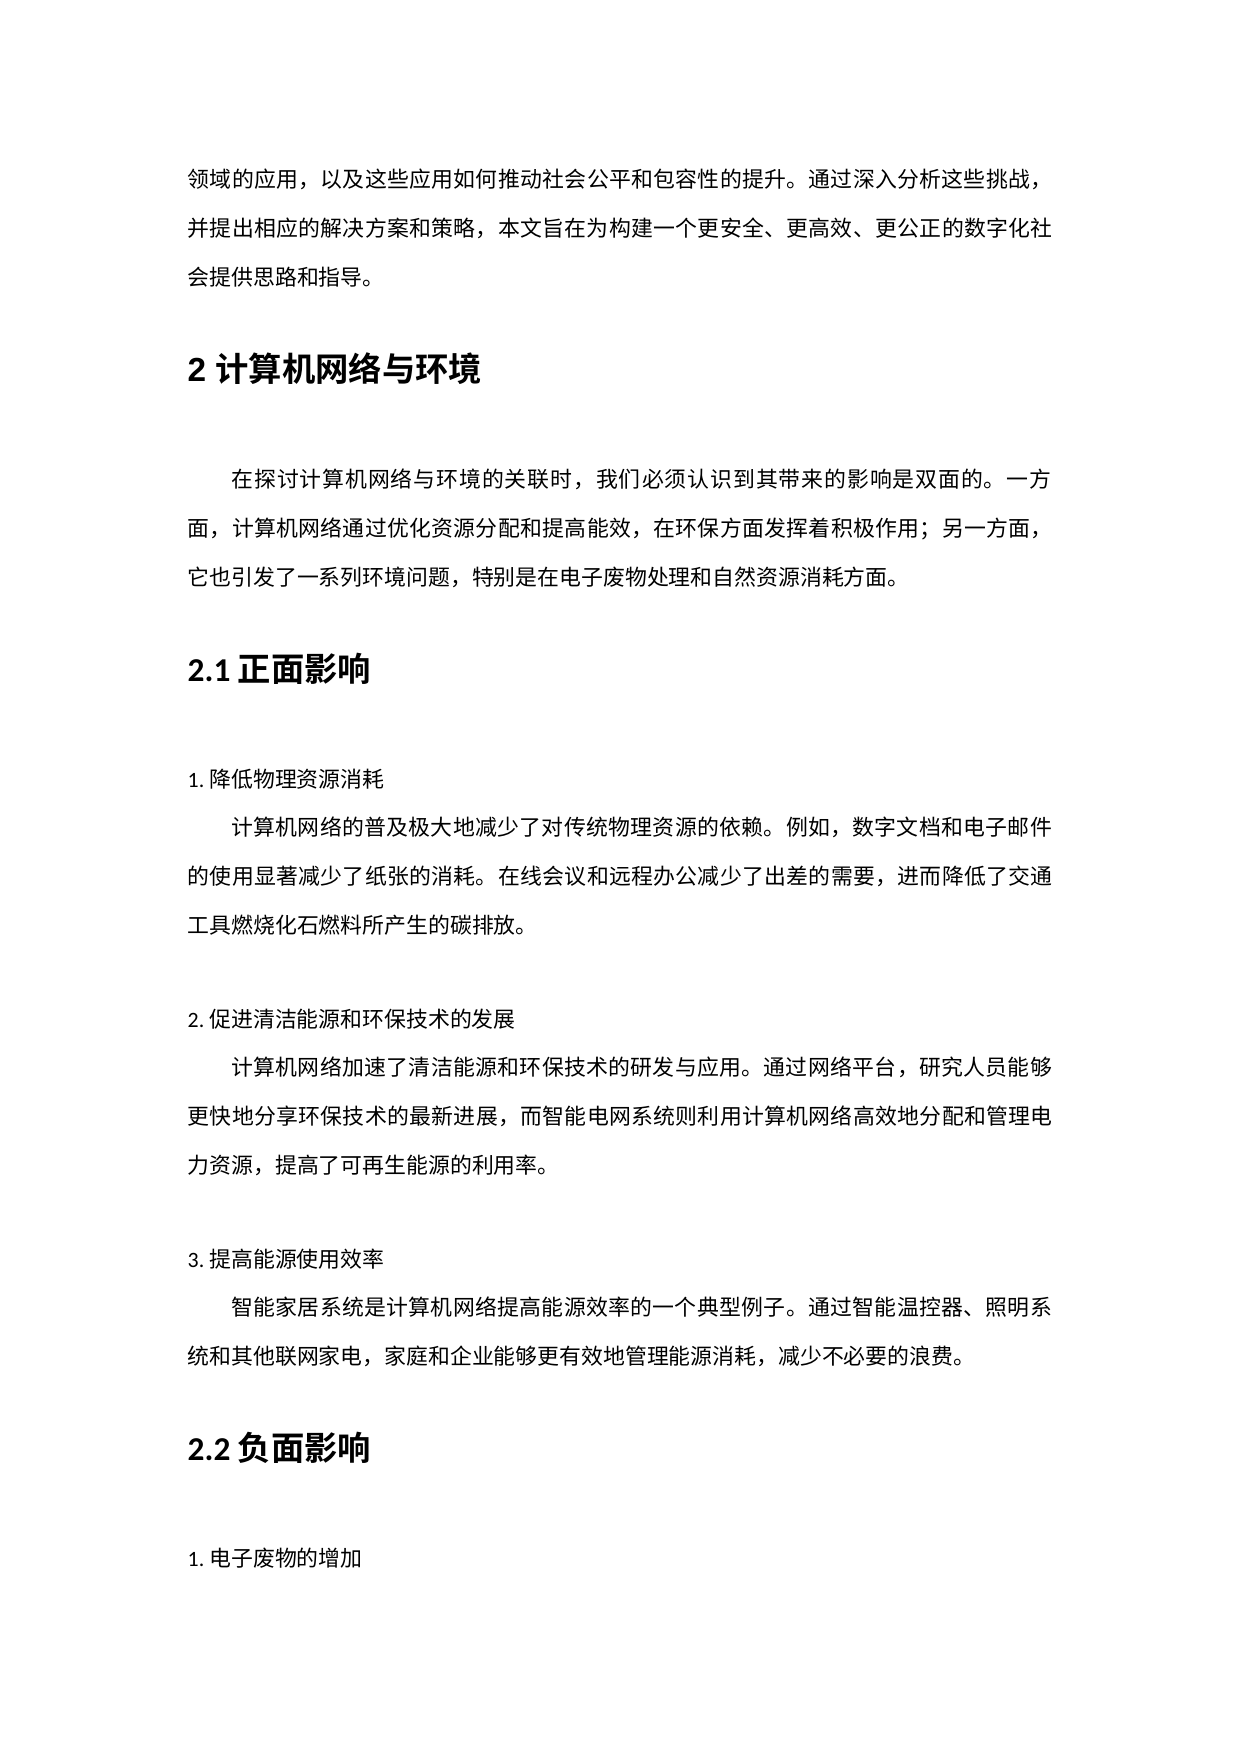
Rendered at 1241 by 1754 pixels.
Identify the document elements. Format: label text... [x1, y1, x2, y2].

text 1. 降低物理资源消耗 [187, 761, 1053, 794]
text 智能家居系统是计算机网络提高能源效率的一个典型例子。通过智能温控器、照明系统和其他联网家电，家庭和企业能够更有效地管理能源消耗，减少不必要的浪费。 [187, 1290, 1053, 1371]
text 计算机网络的普及极大地减少了对传统物理资源的依赖。例如，数字文档和电子邮件的使用显著减少了纸张的消耗。在线会议和远程办公减少了出差的需要，进而降低了交通工具燃烧化石燃料所产生的碳排放。 [187, 810, 1053, 940]
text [187, 162, 1053, 292]
subtitle 2 计算机网络与环境 [187, 335, 1053, 400]
text 计算机网络加速了清洁能源和环保技术的研发与应用。通过网络平台，研究人员能够更快地分享环保技术的最新进展，而智能电网系统则利用计算机网络高效地分配和管理电力资源，提高了可再生能源的利用率。 [187, 1050, 1053, 1180]
text 1. 电子废物的增加 [187, 1541, 1053, 1573]
text 3. 提高能源使用效率 [187, 1241, 1053, 1274]
text 在探讨计算机网络与环境的关联时，我们必须认识到其带来的影响是双面的。一方面，计算机网络通过优化资源分配和提高能效，在环保方面发挥着积极作用；另一方面，它也引发了一系列环境问题，特别是在电子废物处理和自然资源消耗方面。 [187, 462, 1053, 592]
subtitle 2.1 正面影响 [187, 634, 1053, 699]
subtitle 2.2 负面影响 [187, 1414, 1053, 1479]
text 2. 促进清洁能源和环保技术的发展 [187, 1001, 1053, 1034]
